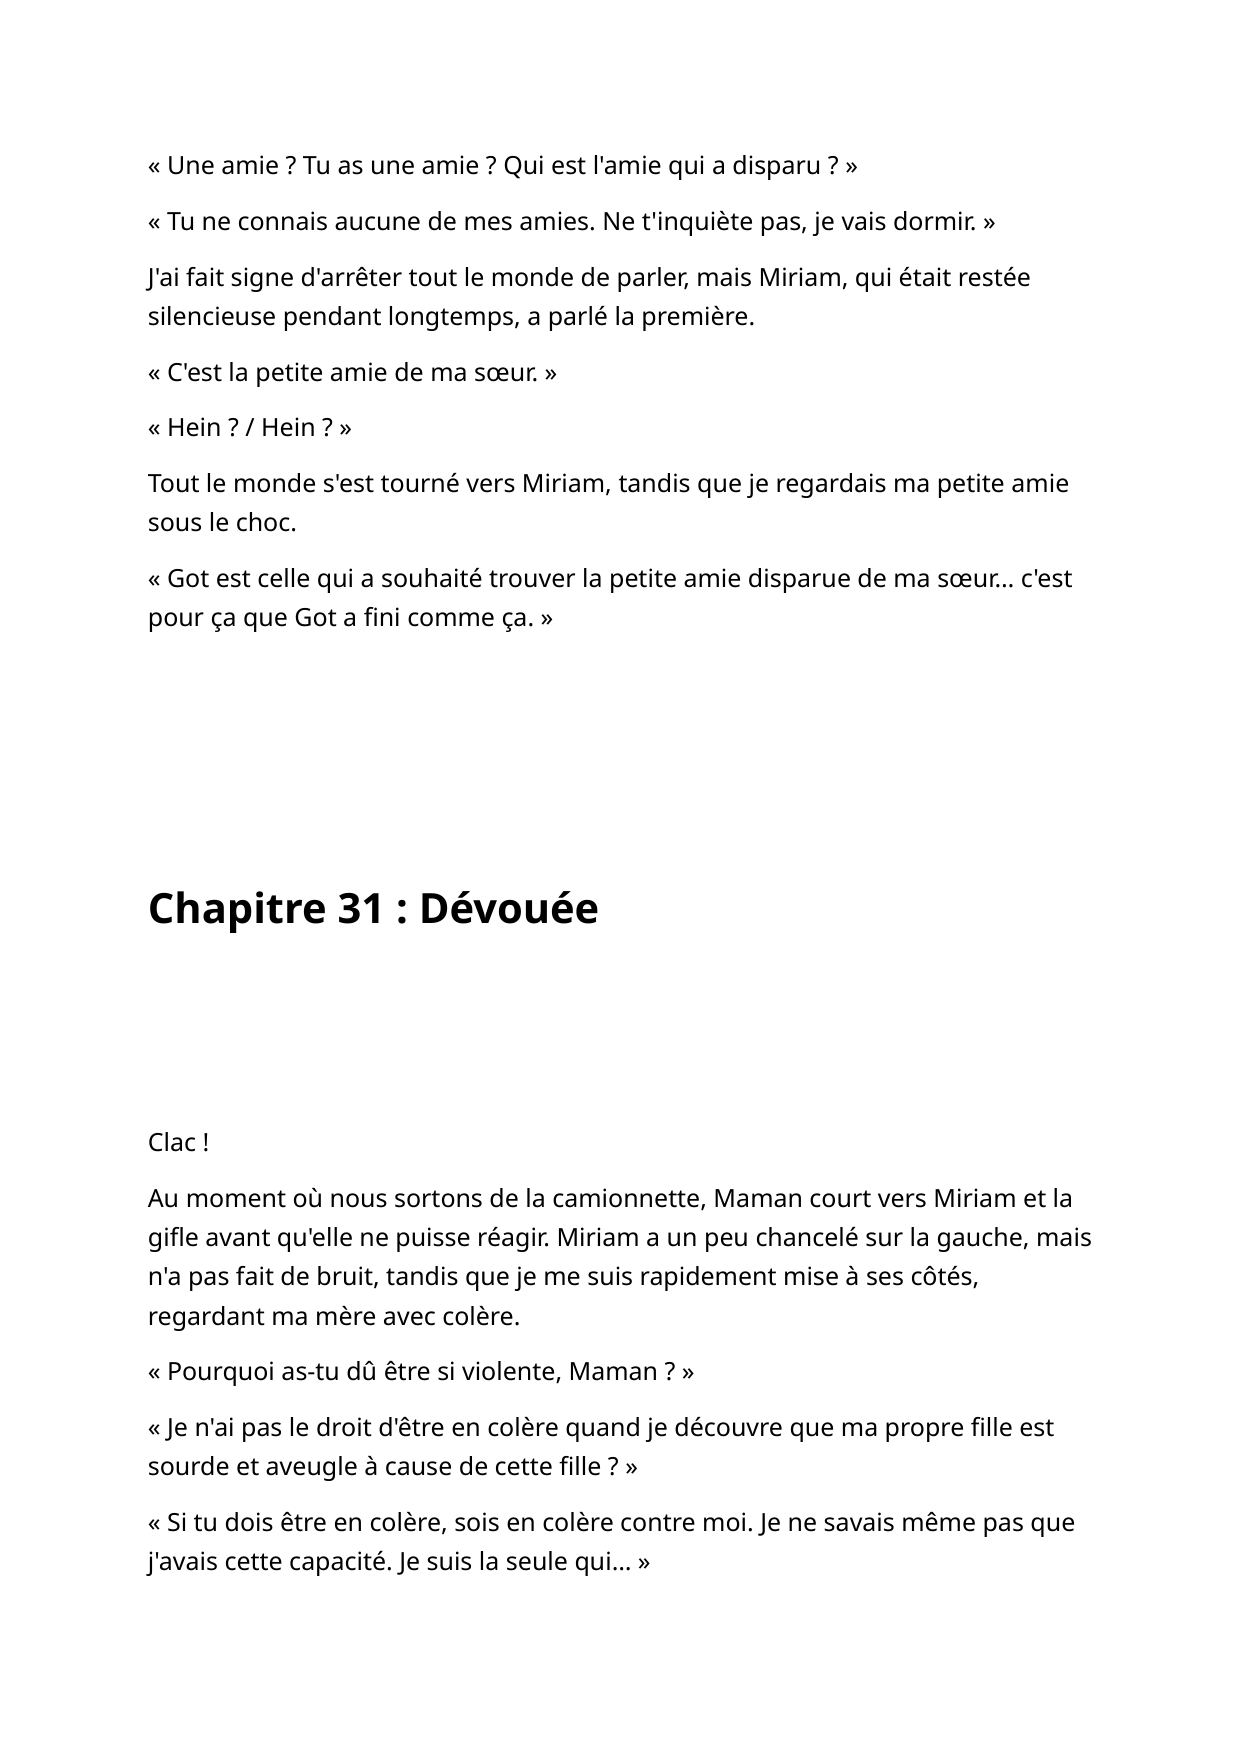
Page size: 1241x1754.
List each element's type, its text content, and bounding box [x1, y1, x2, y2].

text « Si tu dois être en colère, sois en colère contre moi. Je ne savais même pas que j'avais cette capacité. Je suis la seule qui… » [148, 1505, 1093, 1578]
text « Pourquoi as-tu dû être si violente, Maman ? » [148, 1354, 1093, 1388]
text « C'est la petite amie de ma sœur. » [148, 354, 1093, 388]
text Au moment où nous sortons de la camionnette, Maman court vers Miriam et la gifle avant qu'elle ne puisse réagir. Miriam a un peu chancelé sur la gauche, mais n'a pas fait de bruit, tandis que je me suis rapidement mise à ses côtés, regardant ma mère avec colère. [148, 1181, 1093, 1332]
text « Hein ? / Hein ? » [148, 410, 1093, 444]
text « Une amie ? Tu as une amie ? Qui est l'amie qui a disparu ? » [148, 148, 1093, 182]
text Tout le monde s'est tourné vers Miriam, tandis que je regardais ma petite amie sous le choc. [148, 466, 1093, 539]
text Chapitre 31 : Dévouée [148, 879, 1093, 936]
text « Je n'ai pas le droit d'être en colère quand je découvre que ma propre fille est sourde et aveugle à cause de cette fille ? » [148, 1410, 1093, 1483]
text J'ai fait signe d'arrêter tout le monde de parler, mais Miriam, qui était restée silencieuse pendant longtemps, a parlé la première. [148, 259, 1093, 332]
text Clac ! [148, 1125, 1093, 1159]
text « Tu ne connais aucune de mes amies. Ne t'inquiète pas, je vais dormir. » [148, 203, 1093, 237]
text « Got est celle qui a souhaité trouver la petite amie disparue de ma sœur… c'est pour ça que Got a fini comme ça. » [148, 561, 1093, 634]
